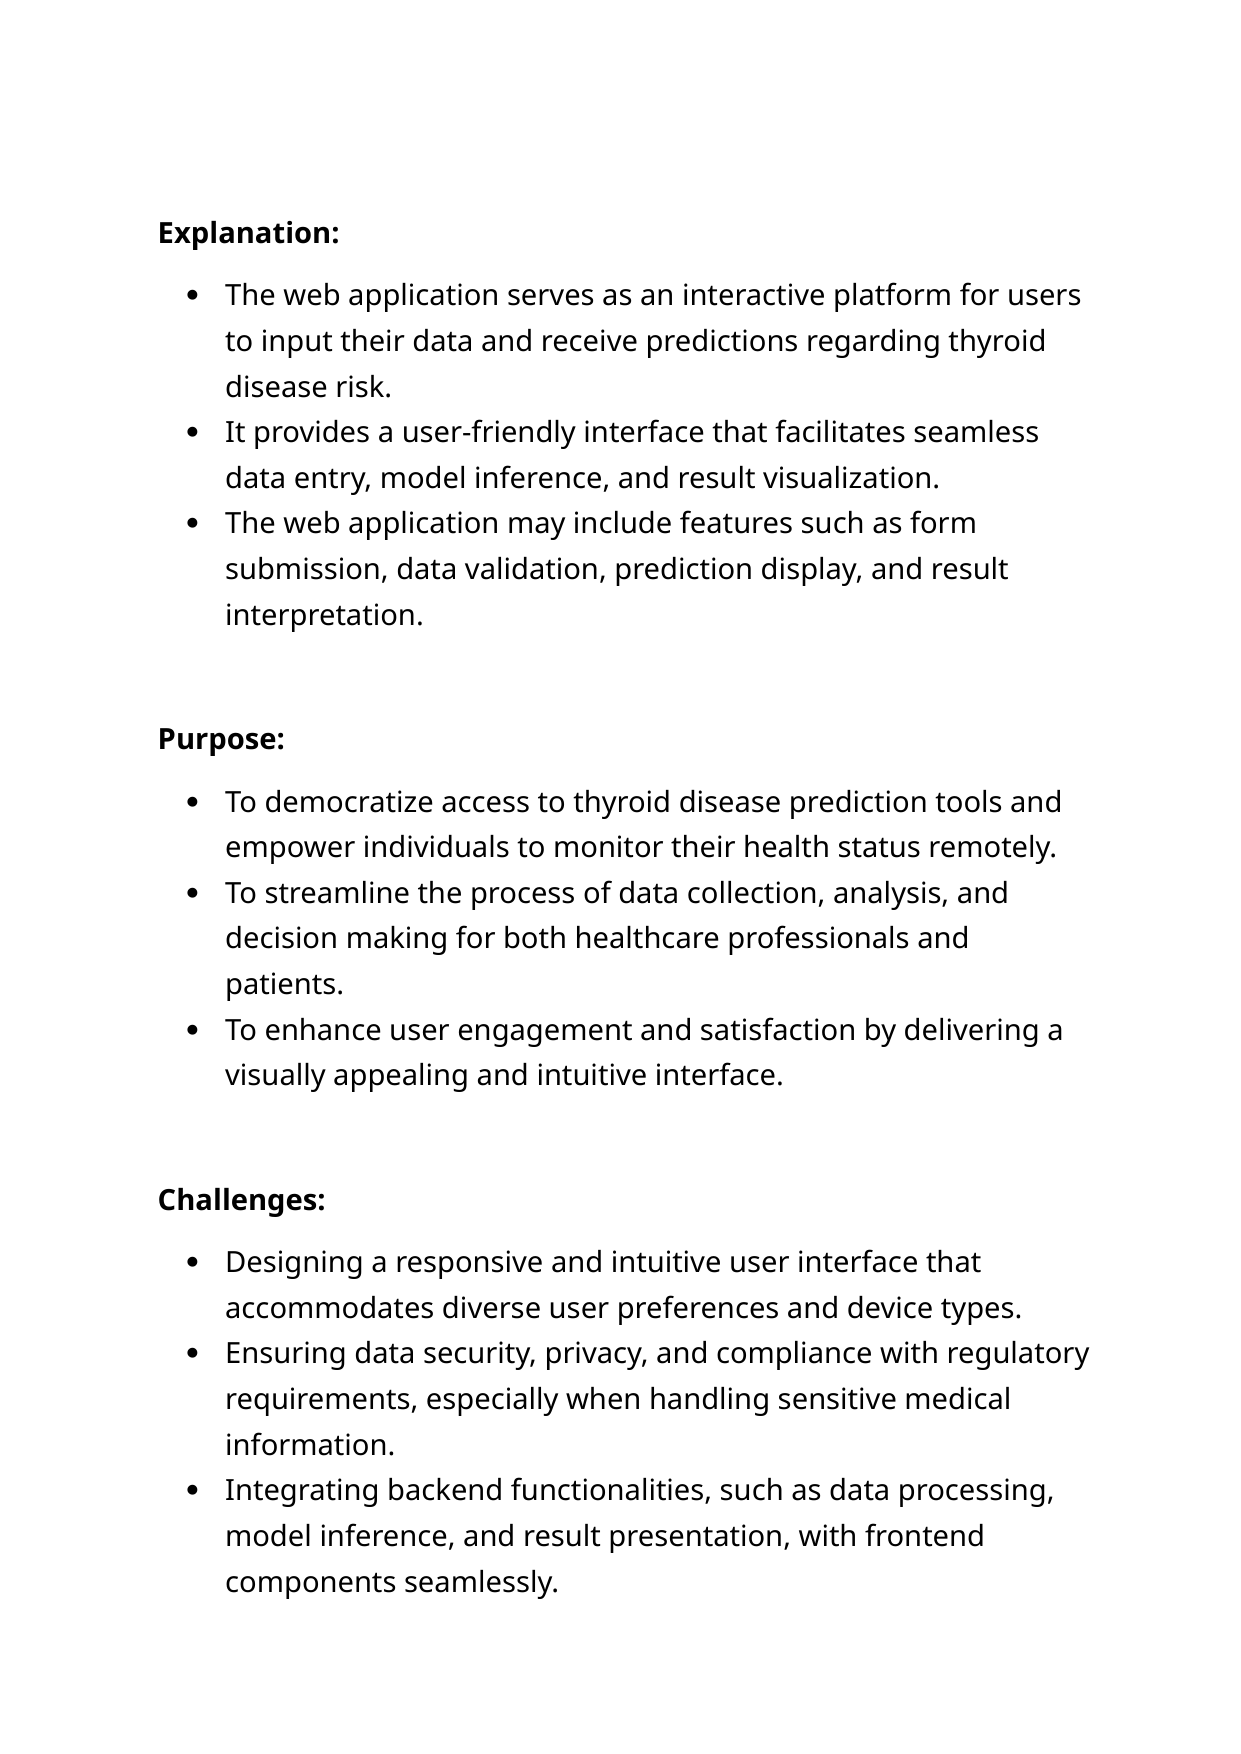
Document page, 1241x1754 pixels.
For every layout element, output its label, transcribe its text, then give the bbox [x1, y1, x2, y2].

list It provides a user-friendly interface that facilitates seamless data entry, model inference, and result visualization. [187, 411, 1090, 497]
list To enhance user engagement and satisfaction by delivering a visually appealing and intuitive interface. [187, 1009, 1090, 1094]
list The web application may include features such as form submission, data validation, prediction display, and result interpretation. [187, 503, 1090, 634]
text Challenges: [150, 1179, 1090, 1219]
list To democratize access to thyroid disease prediction tools and empower individuals to monitor their health status remotely. [187, 781, 1090, 866]
list Integrating backend functionalities, such as data processing, model inference, and result presentation, with frontend components seamlessly. [187, 1469, 1090, 1601]
list The web application serves as an interactive platform for users to input their data and receive predictions regarding thyroid disease risk. [187, 274, 1090, 406]
list Designing a responsive and intuitive user interface that accommodates diverse user preferences and device types. [187, 1241, 1090, 1327]
list Ensuring data security, privacy, and compliance with regulatory requirements, especially when handling sensitive medical information. [187, 1333, 1090, 1464]
text Explanation: [150, 212, 1090, 252]
text Purpose: [150, 718, 1090, 758]
list To streamline the process of data collection, analysis, and decision making for both healthcare professionals and patients. [187, 872, 1090, 1003]
